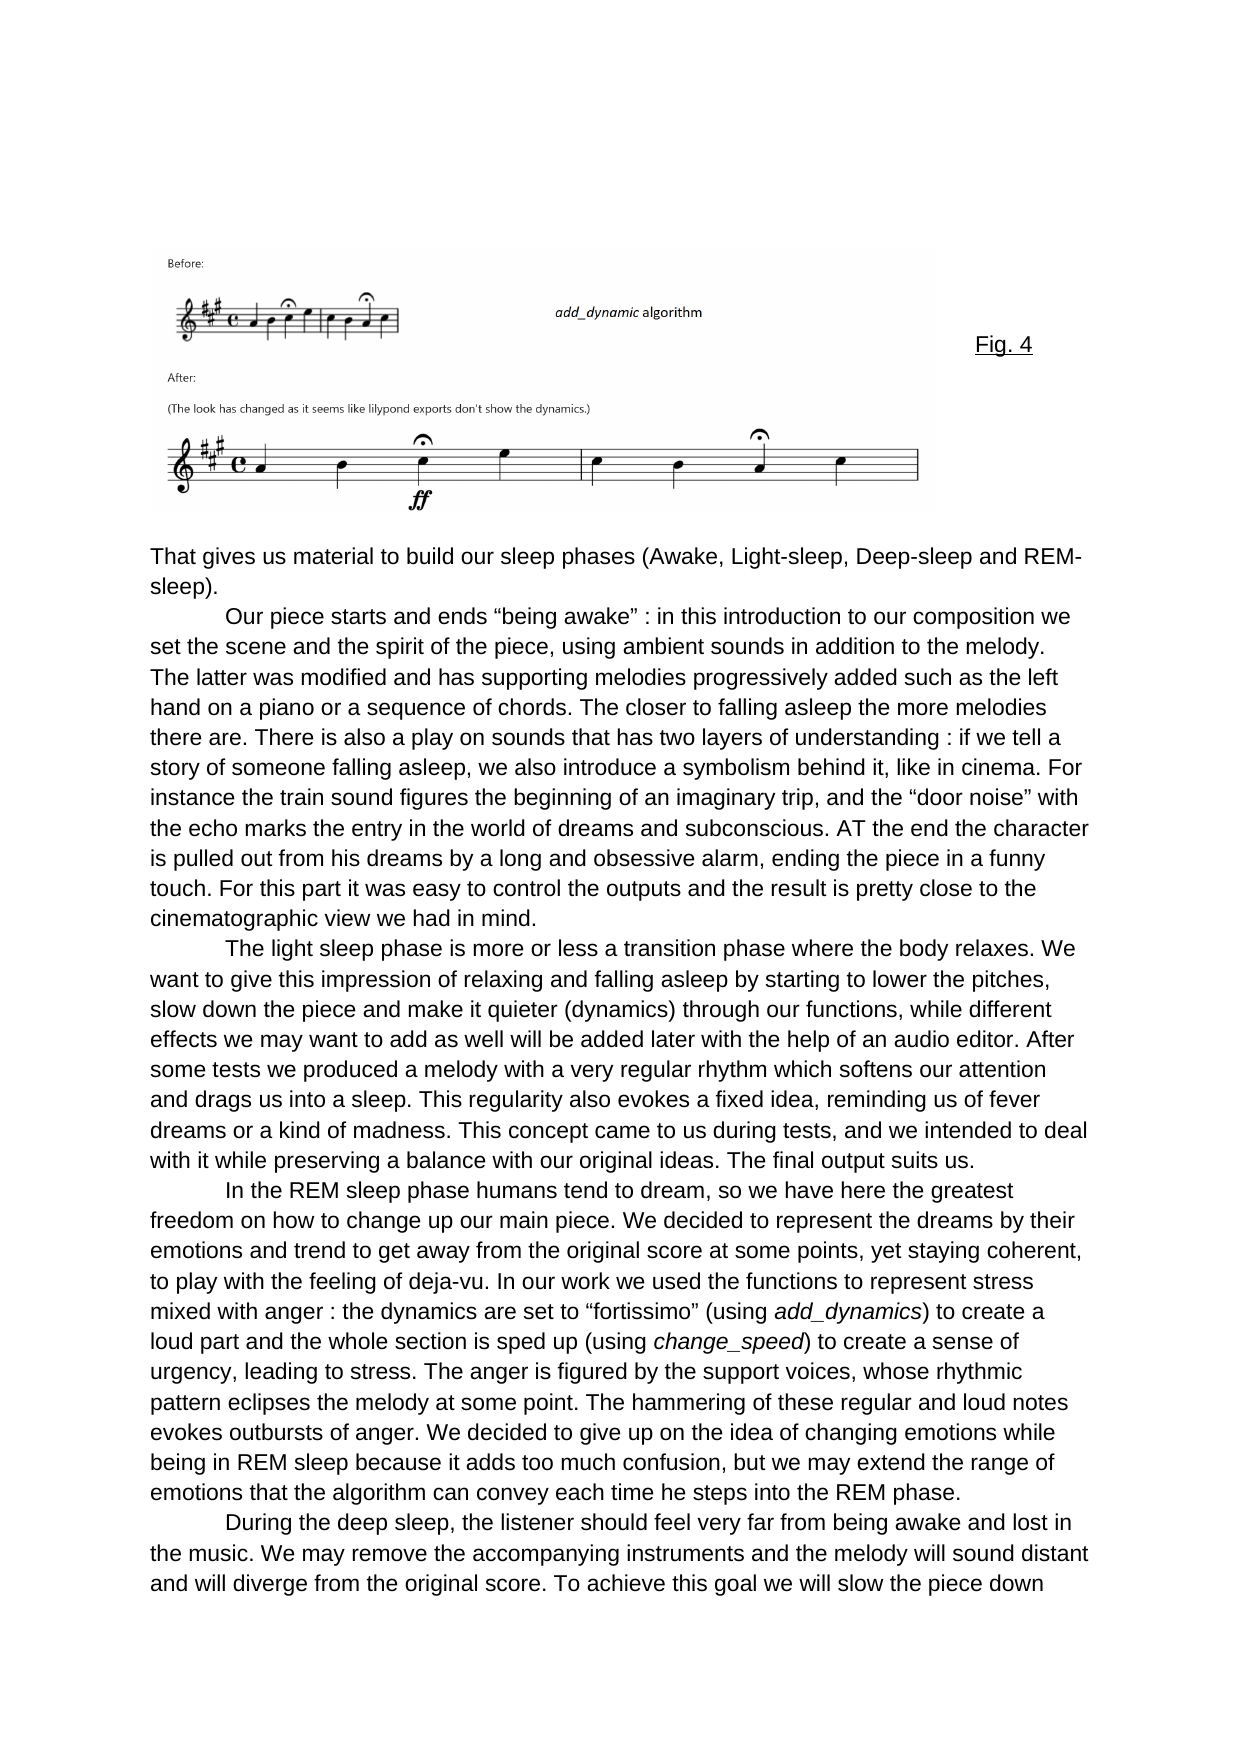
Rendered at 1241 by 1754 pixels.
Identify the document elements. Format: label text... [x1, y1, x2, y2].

text Fig. 4 [150, 331, 1090, 358]
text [150, 1509, 1090, 1596]
text Our piece starts and ends “being awake” : in this introduction to our composition we set the scene and the spirit of the piece, using ambient sounds in addition to the melody. The latter was modified and has supporting melodies progressively added such as the left hand on a piano or a sequence of chords. The closer to falling asleep the more melodies there are. There is also a play on sounds that has two layers of understanding : if we tell a story of someone falling asleep, we also introduce a symbolism behind it, like in cinema. For instance the train sound figures the beginning of an imaginary trip, and the “door noise” with the echo marks the entry in the world of dreams and subconscious. AT the end the character is pulled out from his dreams by a long and obsessive alarm, ending the piece in a funny touch. For this part it was easy to control the outputs and the result is pretty close to the cinematographic view we had in mind. [150, 603, 1090, 932]
text In the REM sleep phase humans tend to dream, so we have here the greatest freedom on how to change up our main piece. We decided to represent the dreams by their emotions and trend to get away from the original score at some points, yet staying coherent, to play with the feeling of deja-vu. In our work we used the functions to represent stress mixed with anger : the dynamics are set to “fortissimo” (using add_dynamics) to create a loud part and the whole section is sped up (using change_speed) to create a sense of urgency, leading to stress. The anger is figured by the support voices, whose rhythmic pattern eclipses the melody at some point. The hammering of these regular and loud notes evokes outbursts of anger. We decided to give up on the idea of changing emotions while being in REM sleep because it adds too much confusion, but we may extend the range of emotions that the algorithm can convey each time he steps into the REM phase. [150, 1177, 1090, 1506]
text The light sleep phase is more or less a transition phase where the body relaxes. We want to give this impression of relaxing and falling asleep by starting to lower the pitches, slow down the piece and make it quieter (dynamics) through our functions, while different effects we may want to add as well will be added later with the help of an audio editor. After some tests we produced a melody with a very regular rhythm which softens our attention and drags us into a sleep. This regularity also evokes a fixed idea, reminding us of fever dreams or a kind of madness. This concept came to us during tests, and we intended to deal with it while preserving a balance with our original ideas. The final output suits us. [150, 935, 1090, 1173]
text That gives us material to build our sleep phases (Awake, Light-sleep, Deep-sleep and REM-sleep). [150, 543, 1090, 599]
picture [150, 358, 936, 517]
picture [150, 246, 936, 331]
